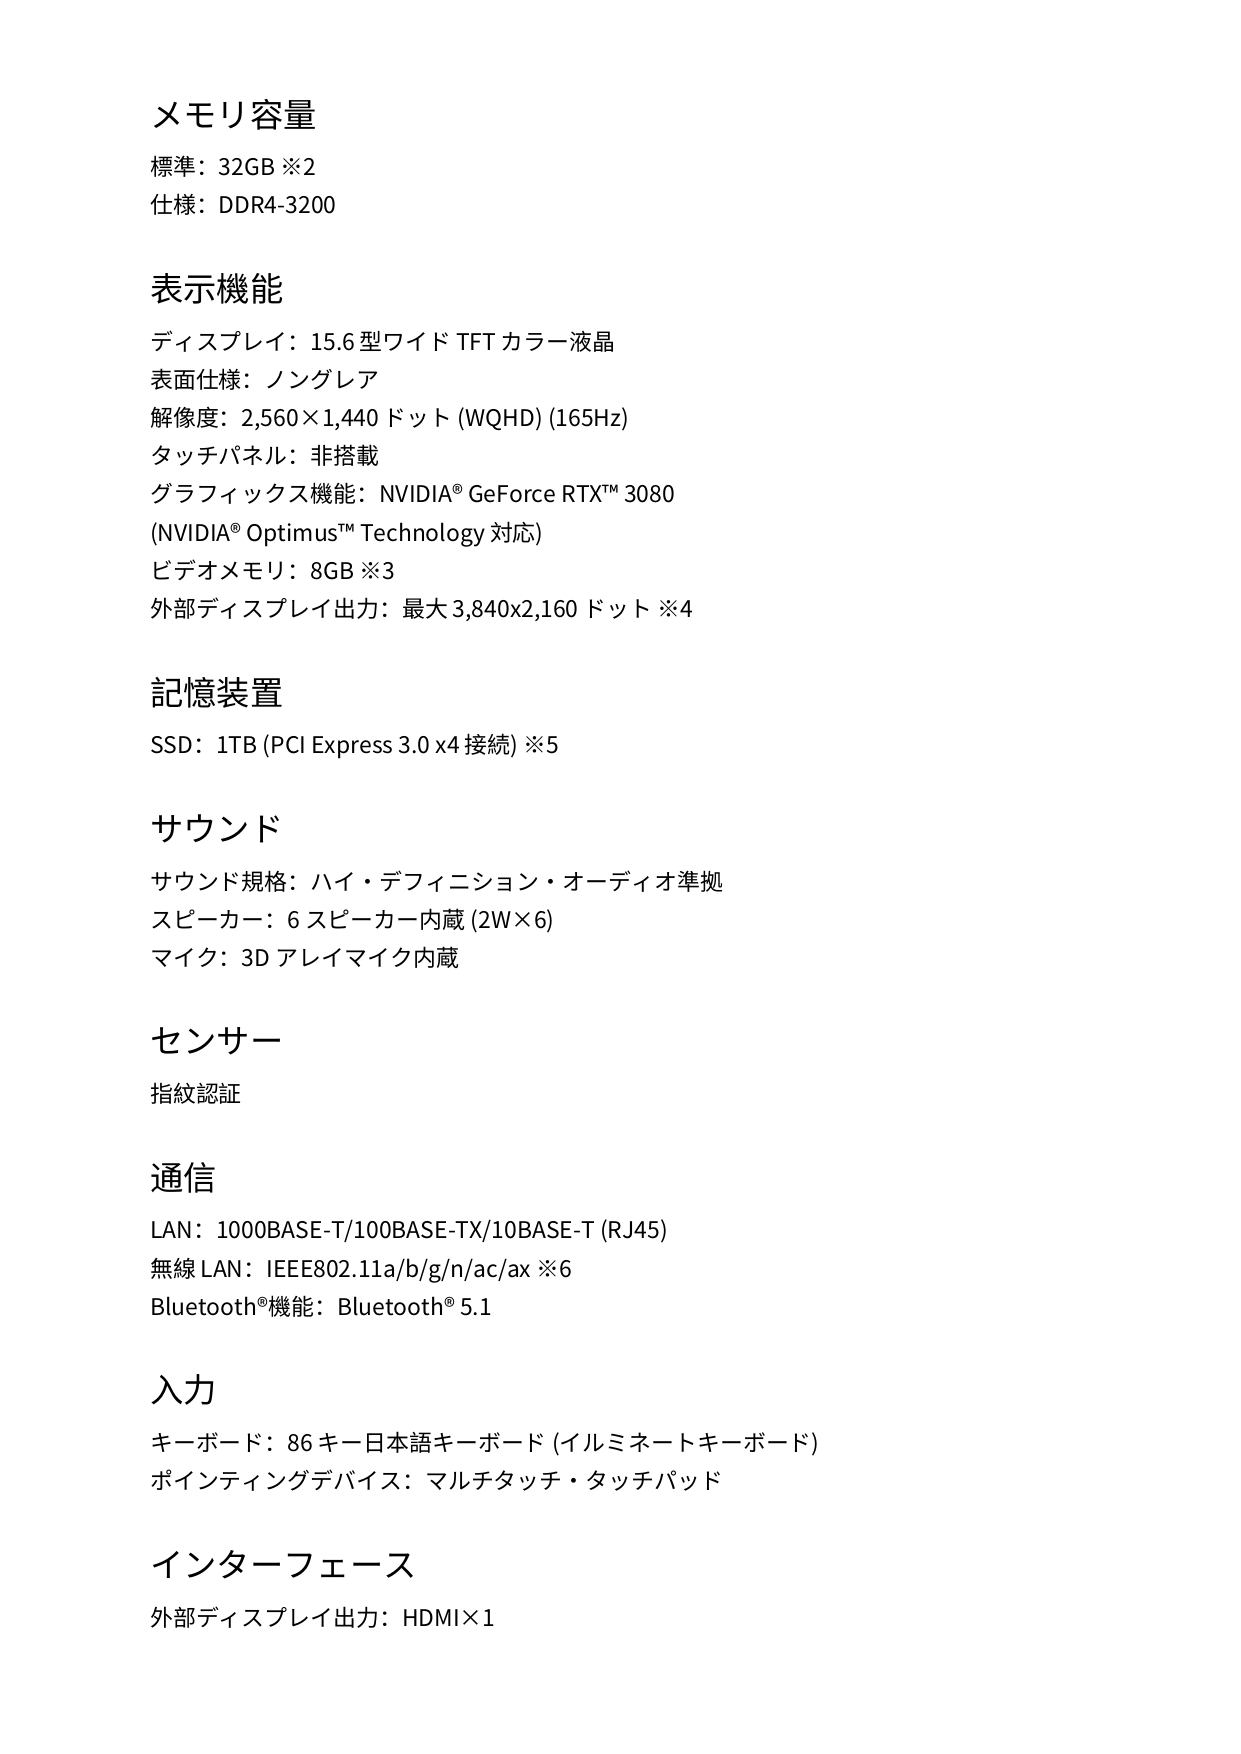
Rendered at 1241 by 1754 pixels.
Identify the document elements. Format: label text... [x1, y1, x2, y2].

text LAN：1000BASE-T/100BASE-TX/10BASE-T (RJ45) [150, 1212, 1152, 1246]
text スピーカー：6スピーカー内蔵 (2W×6) [150, 901, 1152, 935]
text キーボード：86キー日本語キーボード (イルミネートキーボード) [150, 1425, 1152, 1458]
text 標準：32GB ※2 [150, 149, 1152, 182]
text 外部ディスプレイ出力：HDMI×1 [150, 1599, 1152, 1633]
text 解像度：2,560×1,440ドット (WQHD) (165Hz) [150, 400, 1152, 433]
text ビデオメモリ：8GB ※3 [150, 552, 1152, 586]
subtitle メモリ容量 [150, 88, 1152, 137]
text 無線LAN：IEEE802.11a/b/g/n/ac/ax ※6 [150, 1250, 1152, 1284]
text タッチパネル：非搭載 [150, 438, 1152, 471]
text Bluetooth®機能：Bluetooth® 5.1 [150, 1288, 1152, 1322]
text グラフィックス機能：NVIDIA® GeForce RTX™ 3080 [150, 476, 1152, 509]
text 外部ディスプレイ出力：最大3,840x2,160ドット ※4 [150, 591, 1152, 624]
subtitle インターフェース [150, 1539, 1152, 1587]
text マイク：3D アレイマイク内蔵 [150, 939, 1152, 973]
text 表面仕様：ノングレア [150, 362, 1152, 395]
subtitle 記憶装置 [150, 666, 1152, 714]
subtitle センサー [150, 1015, 1152, 1063]
subtitle サウンド [150, 803, 1152, 851]
subtitle 通信 [150, 1152, 1152, 1200]
subtitle 表示機能 [150, 263, 1152, 311]
text サウンド規格：ハイ・デフィニション・オーディオ準拠 [150, 863, 1152, 897]
text ディスプレイ：15.6型ワイドTFTカラー液晶 [150, 324, 1152, 357]
text 指紋認証 [150, 1076, 1152, 1109]
text SSD：1TB (PCI Express 3.0 x4接続) ※5 [150, 727, 1152, 760]
text ポインティングデバイス：マルチタッチ・タッチパッド [150, 1463, 1152, 1496]
text 仕様：DDR4-3200 [150, 187, 1152, 221]
text (NVIDIA® Optimus™ Technology対応) [150, 514, 1152, 548]
subtitle 入力 [150, 1364, 1152, 1412]
